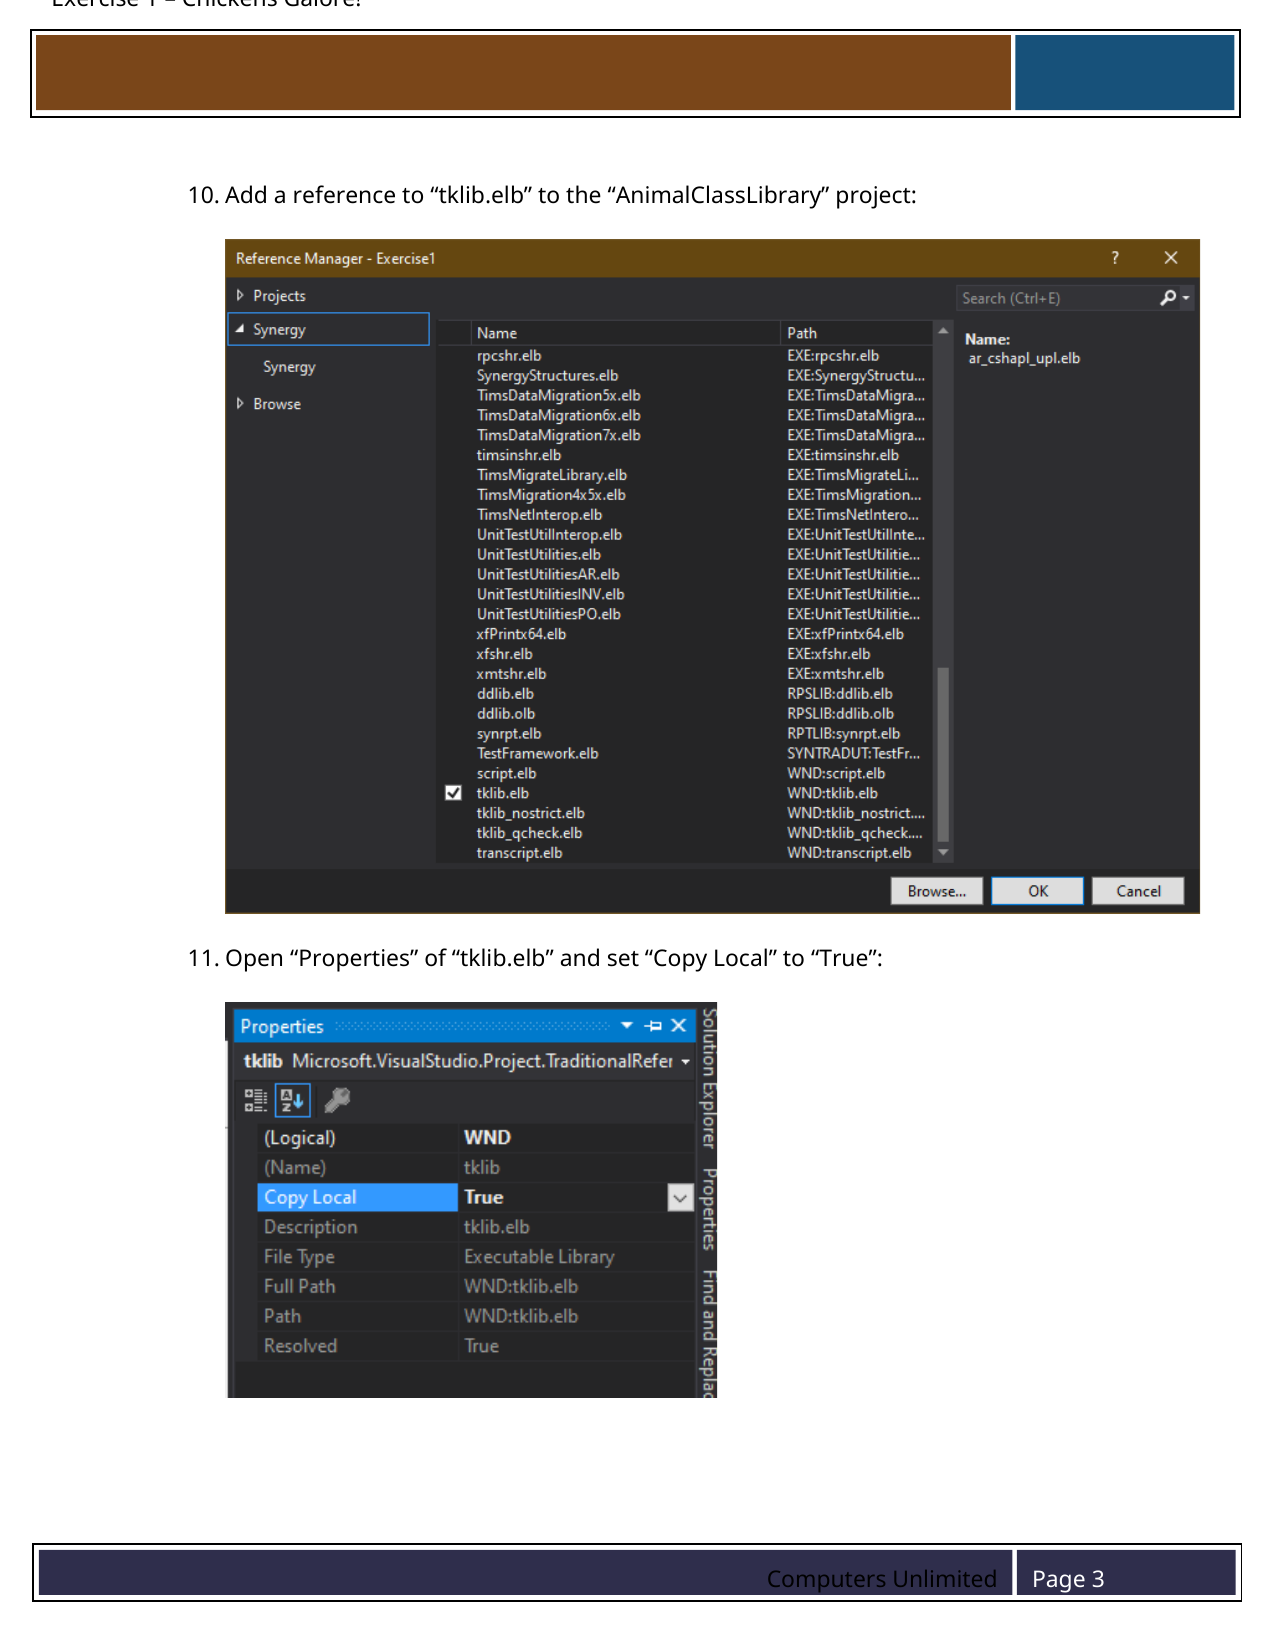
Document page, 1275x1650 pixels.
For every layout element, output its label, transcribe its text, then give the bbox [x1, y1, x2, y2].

picture [225, 1002, 718, 1398]
list Add a reference to “tklib.elb” to the “AnimalClassLibrary” project: [187, 179, 1125, 210]
list Open “Properties” of “tklib.elb” and set “Copy Local” to “True”: [187, 942, 1125, 973]
picture [225, 239, 1200, 914]
